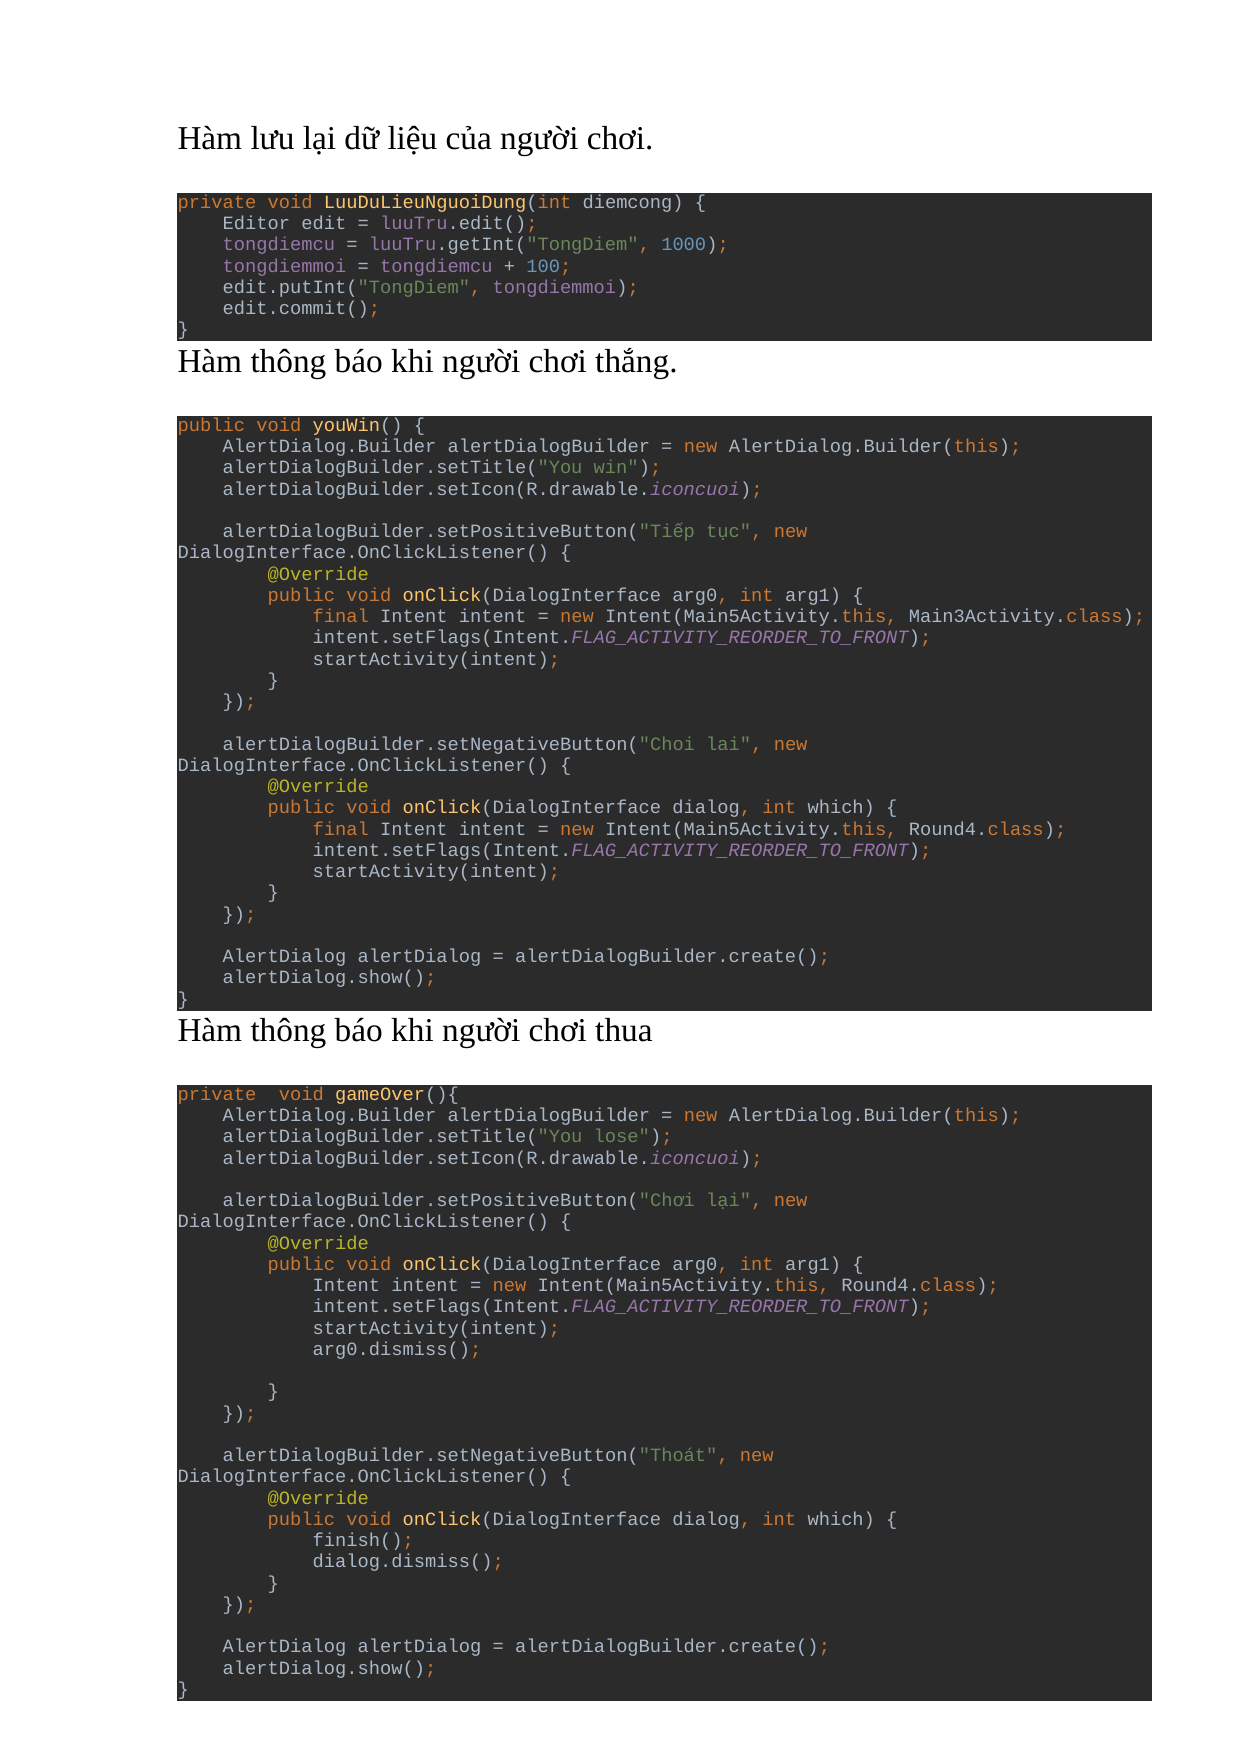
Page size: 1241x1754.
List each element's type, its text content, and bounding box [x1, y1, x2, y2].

text Hàm thông báo khi người chơi thua [177, 1011, 1152, 1049]
text public void youWin() { AlertDialog.Builder alertDialogBuilder = new AlertDialog.Builder(this); alertDialogBuilder.setTitle("You win"); alertDialogBuilder.setIcon(R.drawable.iconcuoi); alertDialogBuilder.setPositiveButton("Tiếp tục", new DialogInterface.OnClickListener() { @Override public void onClick(DialogInterface arg0, int arg1) { final Intent intent = new Intent(Main5Activity.this, Main3Activity.class); intent.setFlags(Intent.FLAG_ACTIVITY_REORDER_TO_FRONT); startActivity(intent); } }); alertDialogBuilder.setNegativeButton("Choi lai", new DialogInterface.OnClickListener() { @Override public void onClick(DialogInterface dialog, int which) { final Intent intent = new Intent(Main5Activity.this, Round4.class); intent.setFlags(Intent.FLAG_ACTIVITY_REORDER_TO_FRONT); startActivity(intent); } }); AlertDialog alertDialog = alertDialogBuilder.create(); alertDialog.show(); } [177, 416, 1152, 1011]
text Hàm thông báo khi người chơi thắng. [177, 341, 1152, 380]
text private void LuuDuLieuNguoiDung(int diemcong) { Editor edit = luuTru.edit(); tongdiemcu = luuTru.getInt("TongDiem", 1000); tongdiemmoi = tongdiemcu + 100; edit.putInt("TongDiem", tongdiemmoi); edit.commit(); } [177, 193, 1152, 341]
text private void gameOver(){ AlertDialog.Builder alertDialogBuilder = new AlertDialog.Builder(this); alertDialogBuilder.setTitle("You lose"); alertDialogBuilder.setIcon(R.drawable.iconcuoi); alertDialogBuilder.setPositiveButton("Chơi lại", new DialogInterface.OnClickListener() { @Override public void onClick(DialogInterface arg0, int arg1) { Intent intent = new Intent(Main5Activity.this, Round4.class); intent.setFlags(Intent.FLAG_ACTIVITY_REORDER_TO_FRONT); startActivity(intent); arg0.dismiss(); } }); alertDialogBuilder.setNegativeButton("Thoát", new DialogInterface.OnClickListener() { @Override public void onClick(DialogInterface dialog, int which) { finish(); dialog.dismiss(); } }); AlertDialog alertDialog = alertDialogBuilder.create(); alertDialog.show(); } [177, 1085, 1152, 1701]
text Hàm lưu lại dữ liệu của người chơi. [177, 118, 1152, 157]
